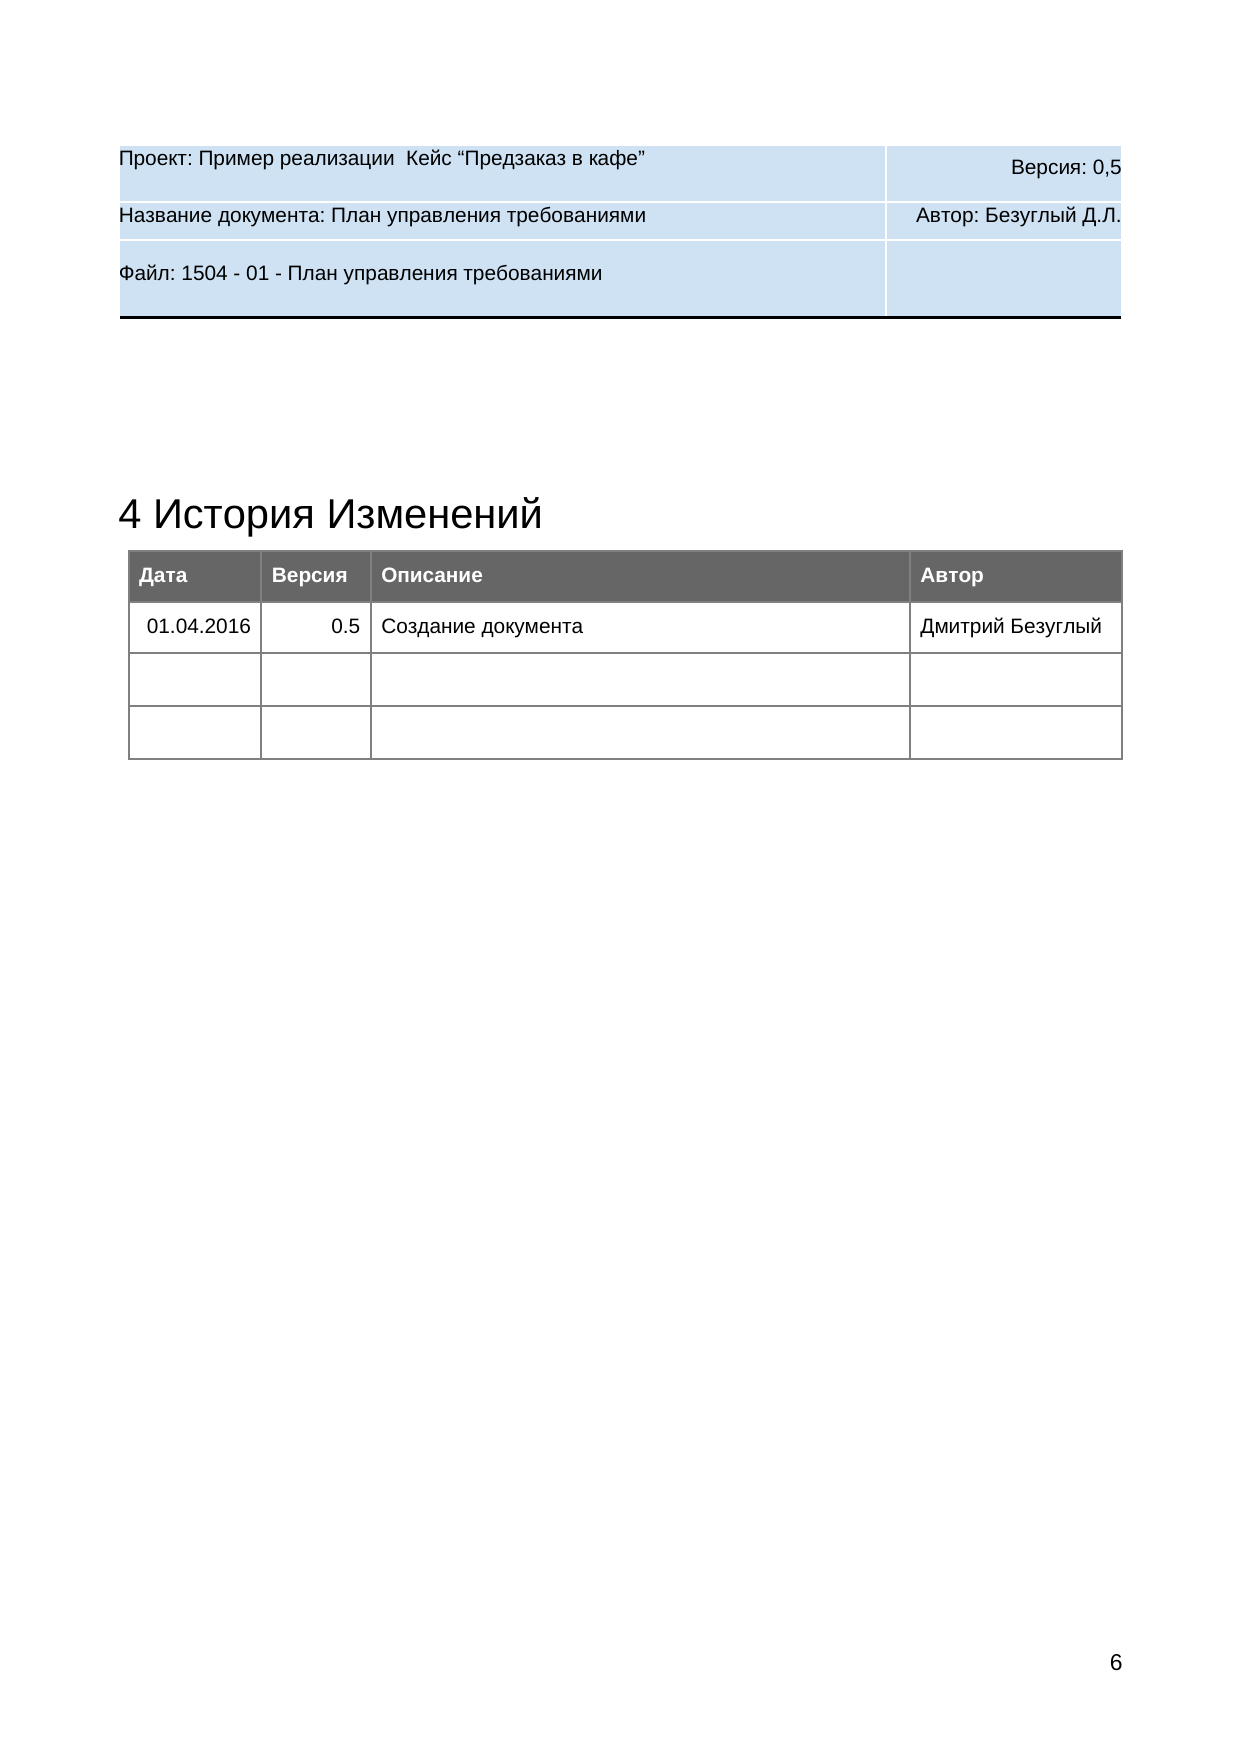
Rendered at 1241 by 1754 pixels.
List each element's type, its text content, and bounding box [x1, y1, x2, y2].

table_cell 0.5 [262, 603, 370, 652]
table_cell Дмитрий Безуглый [911, 603, 1121, 652]
table_header Версия [262, 552, 370, 601]
table_cell [262, 654, 370, 705]
table_cell [372, 654, 909, 705]
table_header Описание [372, 552, 909, 601]
table_cell [130, 654, 260, 705]
table_cell [130, 707, 260, 758]
table_header Дата [130, 552, 260, 601]
table_cell [911, 707, 1121, 758]
table_cell 01.04.2016 [130, 603, 260, 652]
table_cell [372, 707, 909, 758]
subtitle 4 История Изменений [118, 490, 1122, 538]
table_cell [262, 707, 370, 758]
table_header Автор [911, 552, 1121, 601]
table_cell [911, 654, 1121, 705]
table_cell Создание документа [372, 603, 909, 652]
